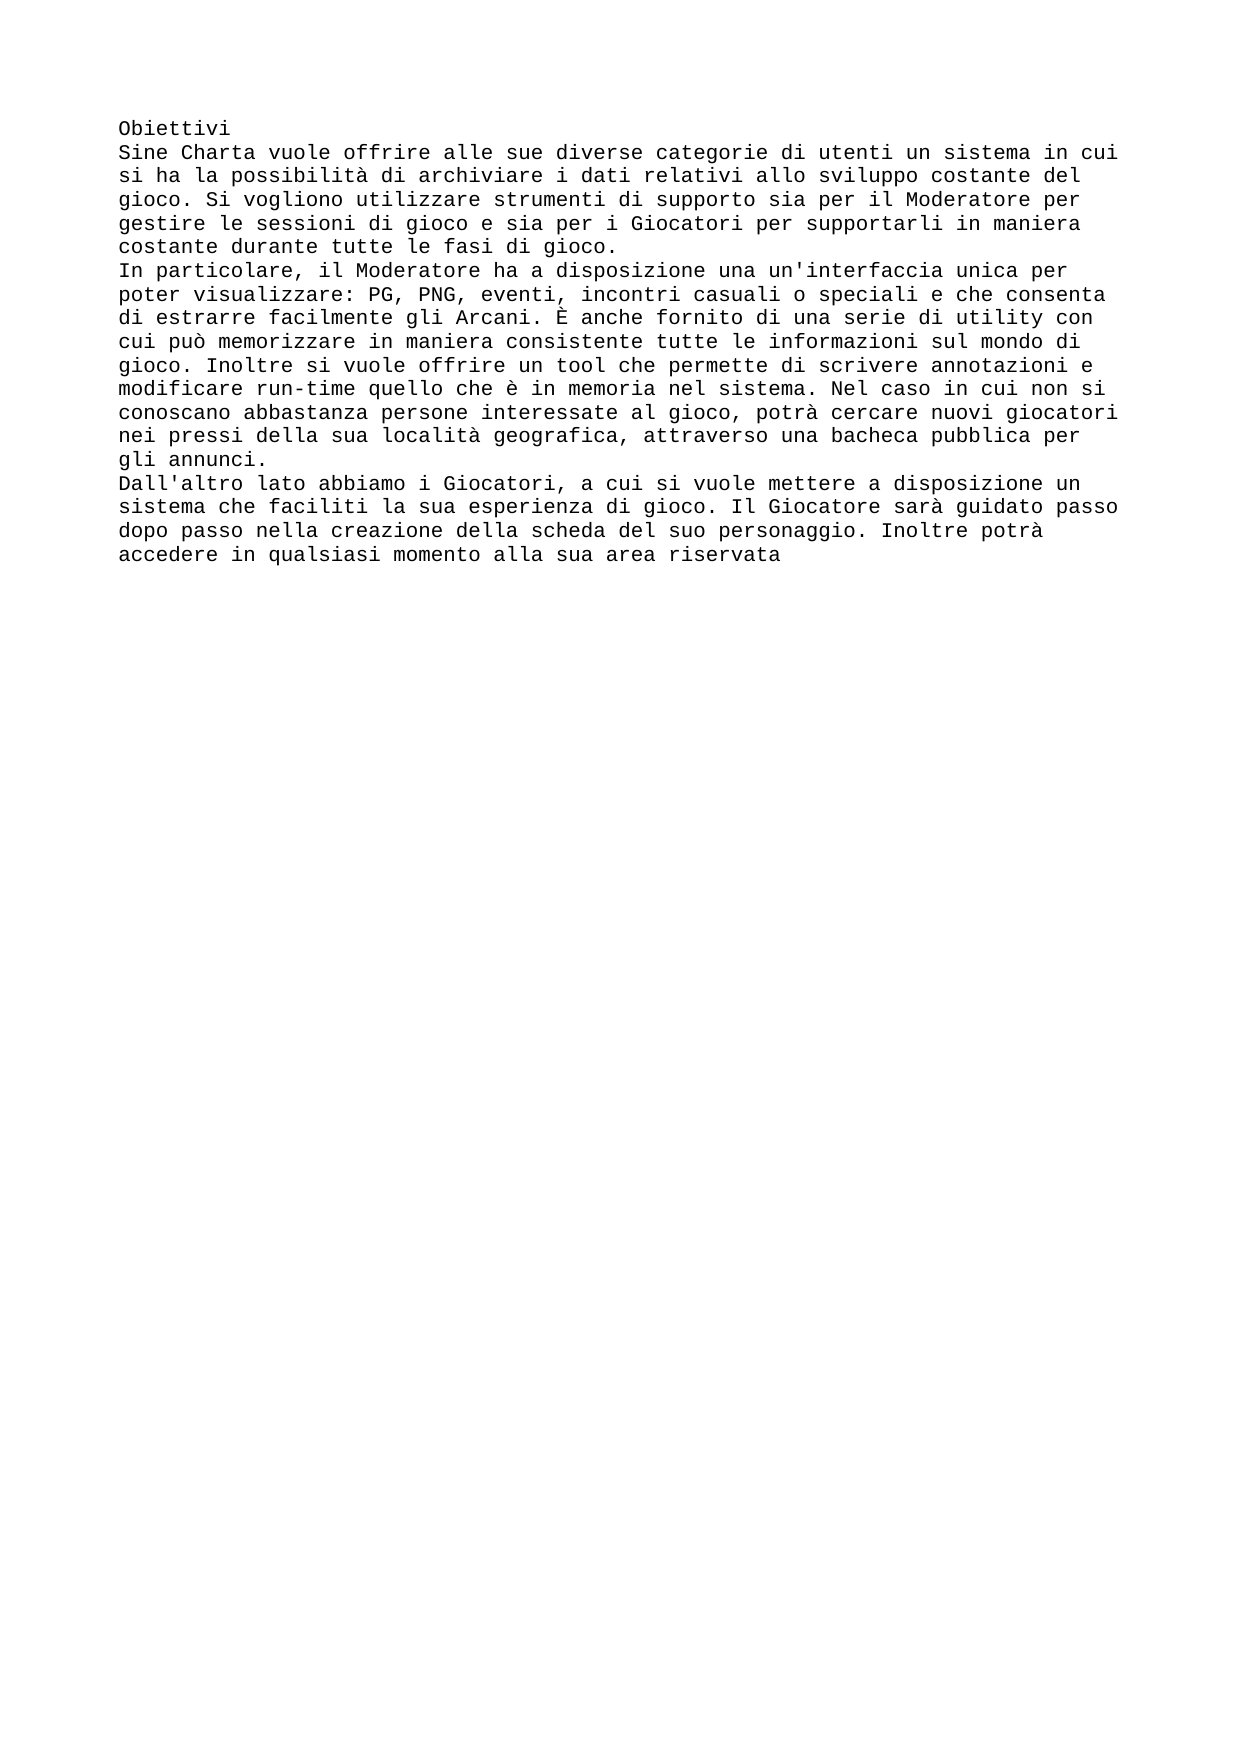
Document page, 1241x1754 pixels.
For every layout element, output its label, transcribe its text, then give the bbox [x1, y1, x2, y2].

text Obiettivi [118, 118, 1122, 142]
text In particolare, il Moderatore ha a disposizione una un'interfaccia unica per poter visualizzare: PG, PNG, eventi, incontri casuali o speciali e che consenta di estrarre facilmente gli Arcani. È anche fornito di una serie di utility con cui può memorizzare in maniera consistente tutte le informazioni sul mondo di gioco. Inoltre si vuole offrire un tool che permette di scrivere annotazioni e modificare run-time quello che è in memoria nel sistema. Nel caso in cui non si conoscano abbastanza persone interessate al gioco, potrà cercare nuovi giocatori nei pressi della sua località geografica, attraverso una bacheca pubblica per gli annunci. [118, 260, 1122, 473]
text Sine Charta vuole offrire alle sue diverse categorie di utenti un sistema in cui si ha la possibilità di archiviare i dati relativi allo sviluppo costante del gioco. Si vogliono utilizzare strumenti di supporto sia per il Moderatore per gestire le sessioni di gioco e sia per i Giocatori per supportarli in maniera costante durante tutte le fasi di gioco. [118, 142, 1122, 260]
text Dall'altro lato abbiamo i Giocatori, a cui si vuole mettere a disposizione un sistema che faciliti la sua esperienza di gioco. Il Giocatore sarà guidato passo dopo passo nella creazione della scheda del suo personaggio. Inoltre potrà accedere in qualsiasi momento alla sua area riservata [118, 473, 1122, 567]
